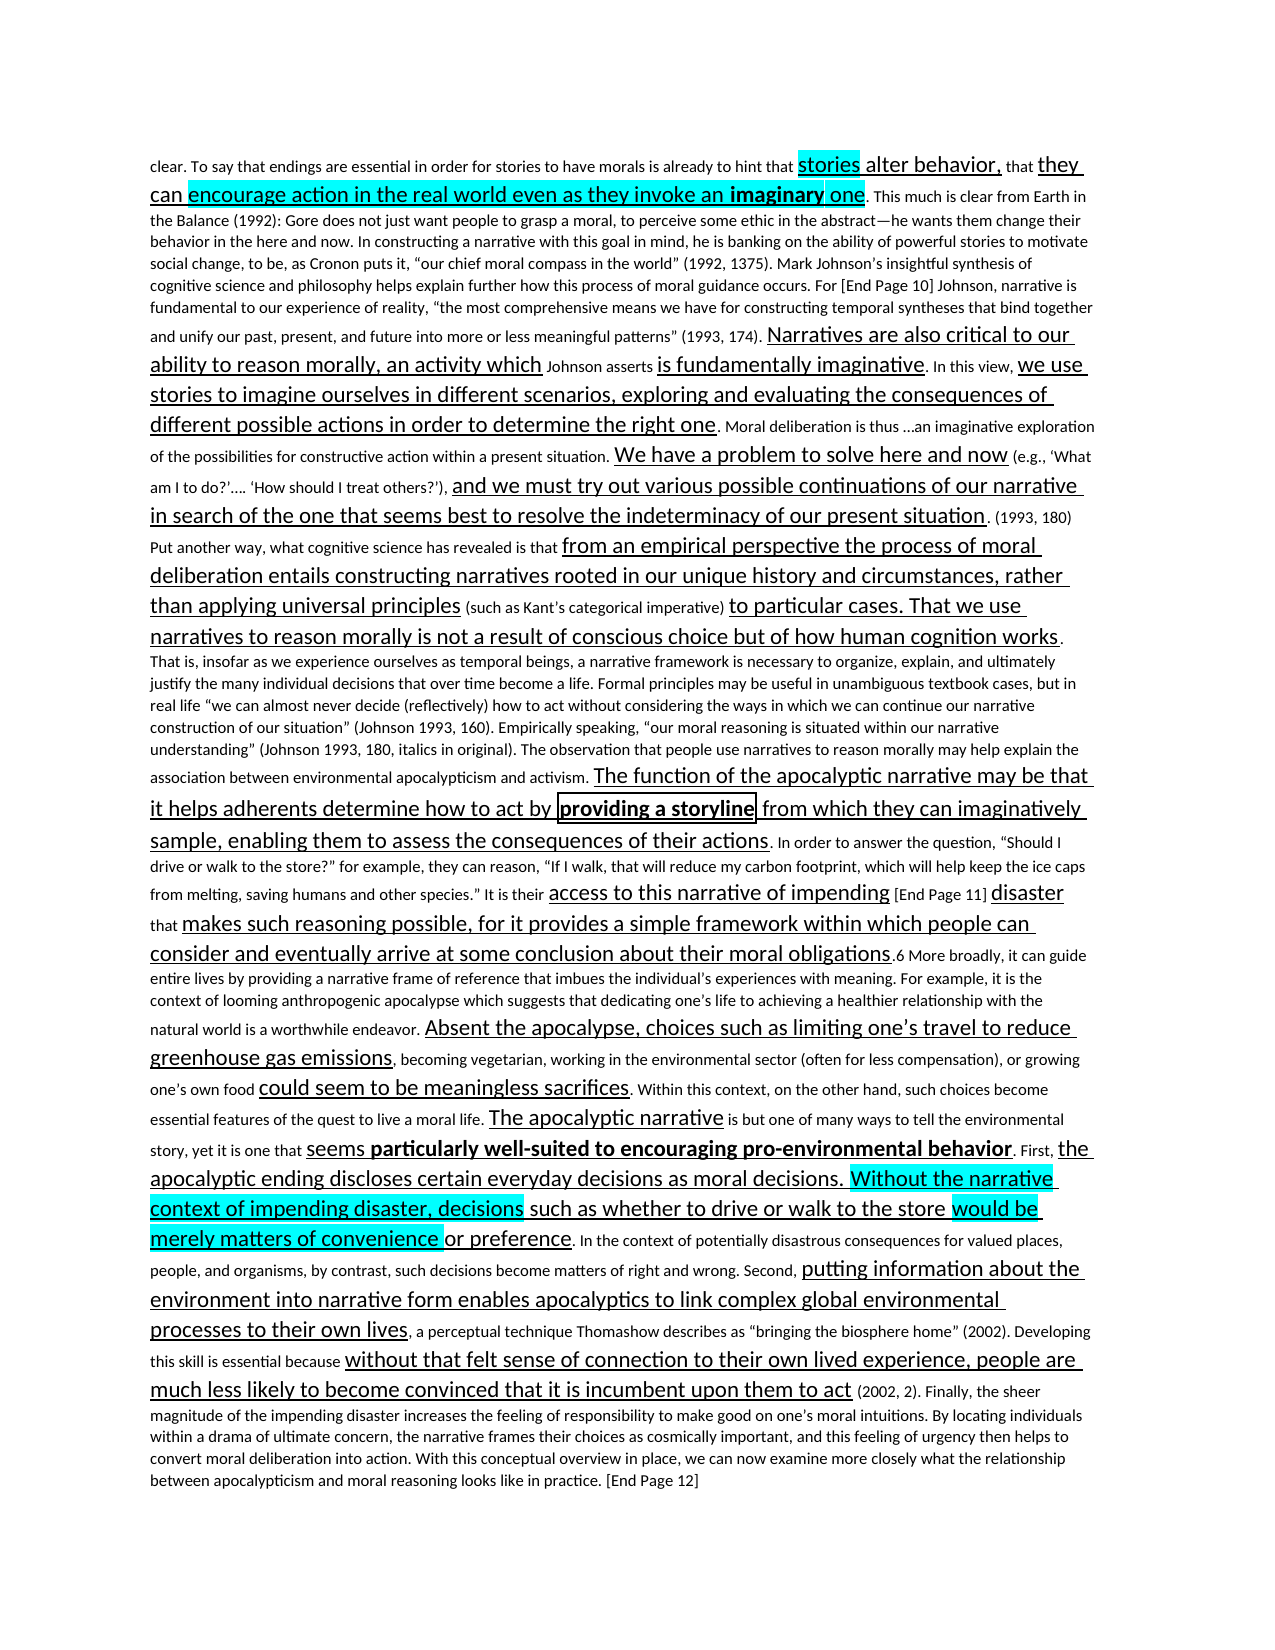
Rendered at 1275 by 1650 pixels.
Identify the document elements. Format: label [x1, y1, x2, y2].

text [150, 150, 1095, 1491]
